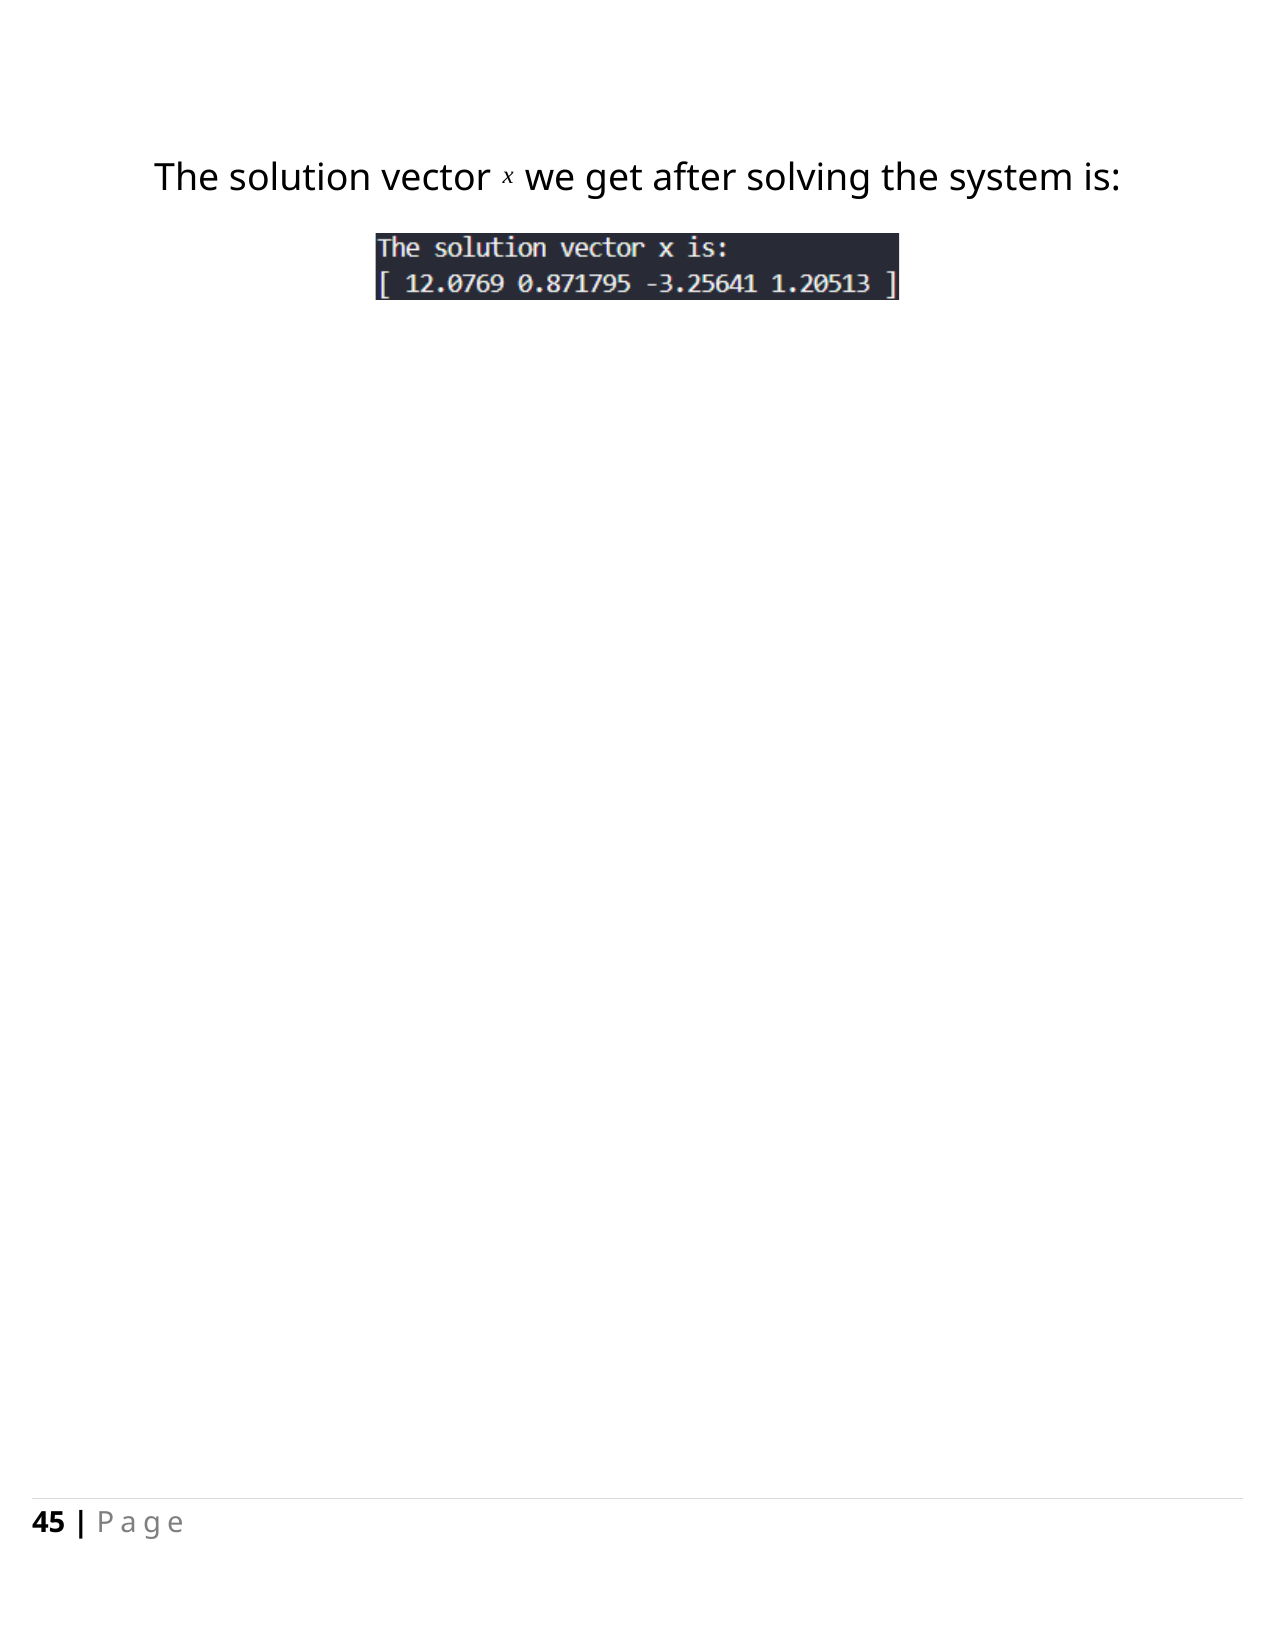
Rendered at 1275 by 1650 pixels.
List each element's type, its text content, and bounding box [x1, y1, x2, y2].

picture [374, 233, 898, 300]
list The solution vector we get after solving the system is: [32, 150, 1243, 201]
